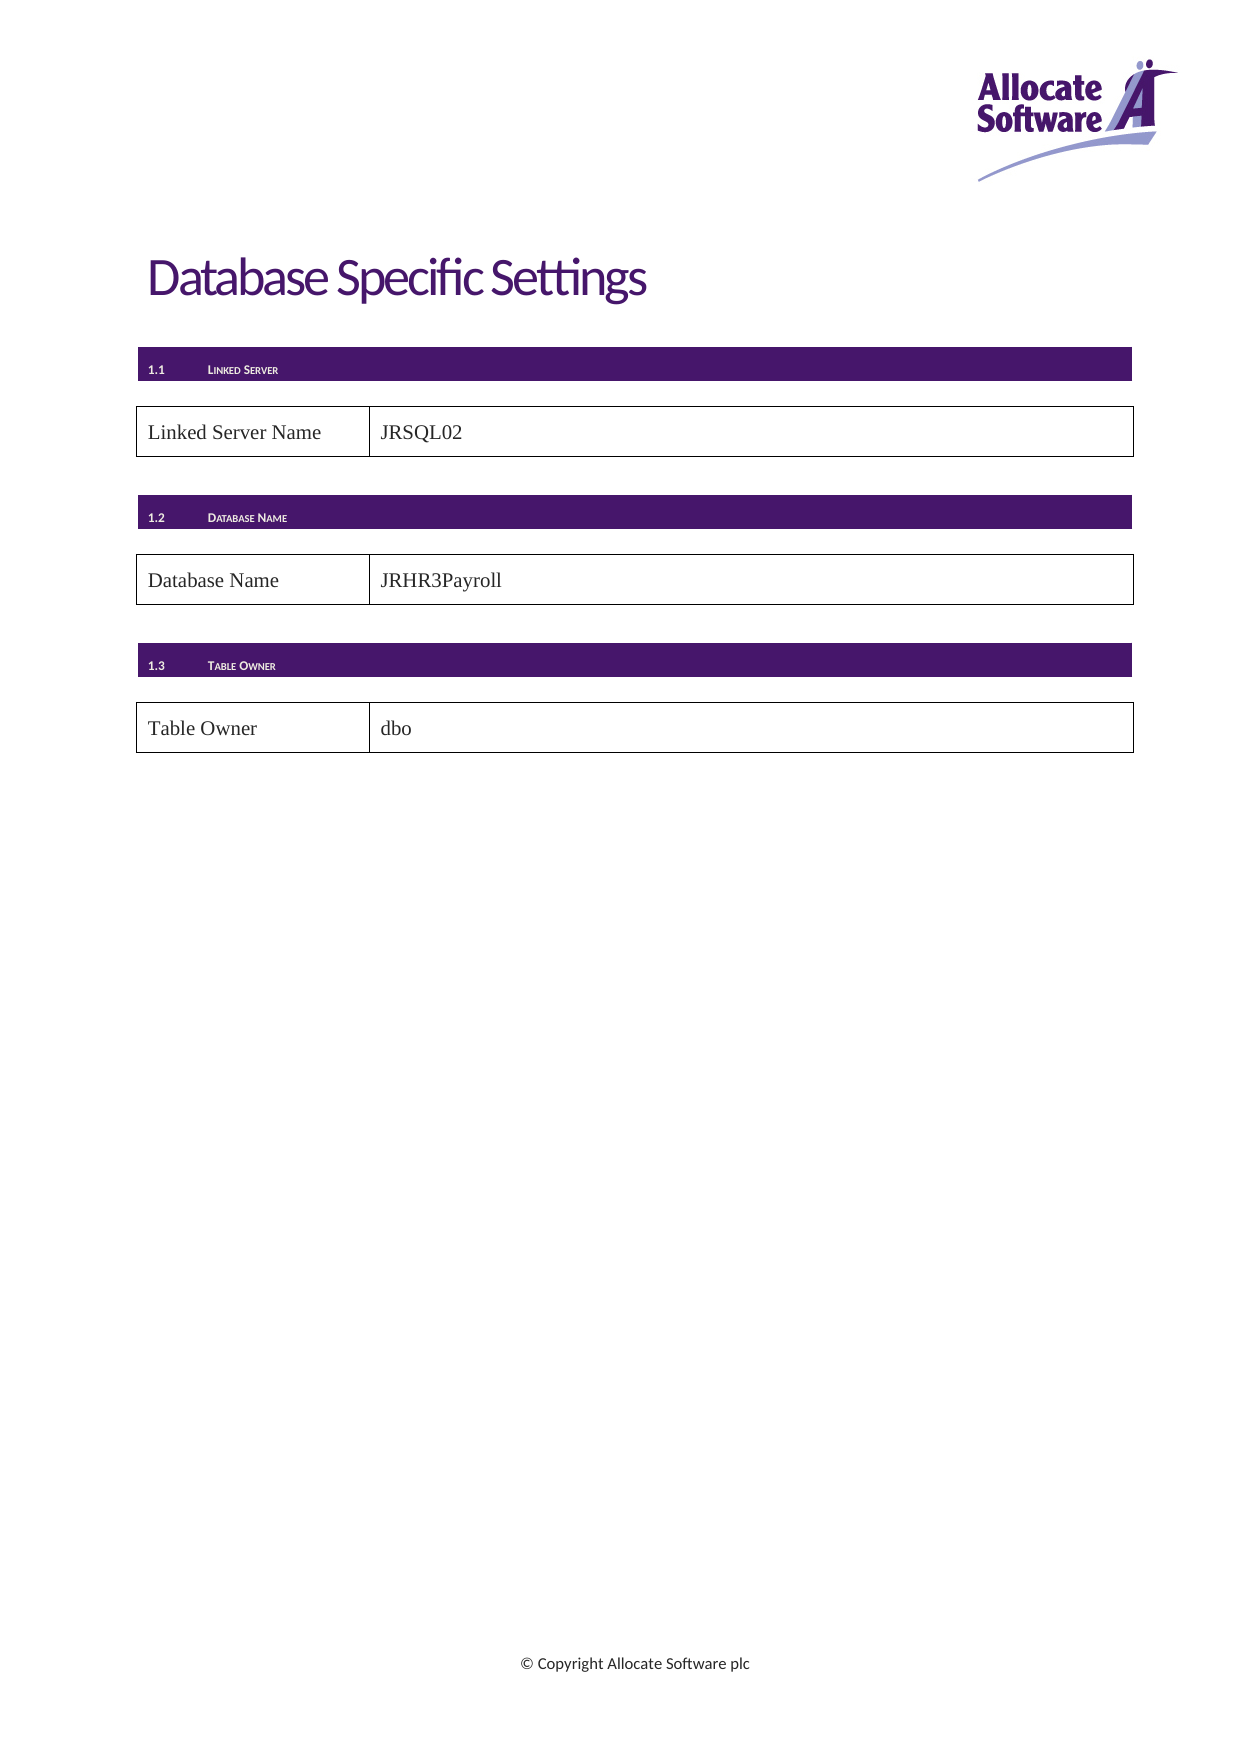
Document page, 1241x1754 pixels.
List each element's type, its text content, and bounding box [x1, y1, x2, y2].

picture [969, 56, 1183, 189]
subtitle Database Name [139, 496, 1131, 528]
subtitle Database Specific Settings [148, 243, 1123, 309]
table_header JRHR3Payroll [370, 555, 1133, 604]
table_header dbo [370, 703, 1133, 752]
subtitle Table Owner [139, 644, 1131, 676]
table_header Linked Server Name [137, 407, 369, 456]
table_header Table Owner [137, 703, 369, 752]
table_header Database Name [137, 555, 369, 604]
subtitle Linked Server [139, 348, 1131, 380]
table_header JRSQL02 [370, 407, 1133, 456]
